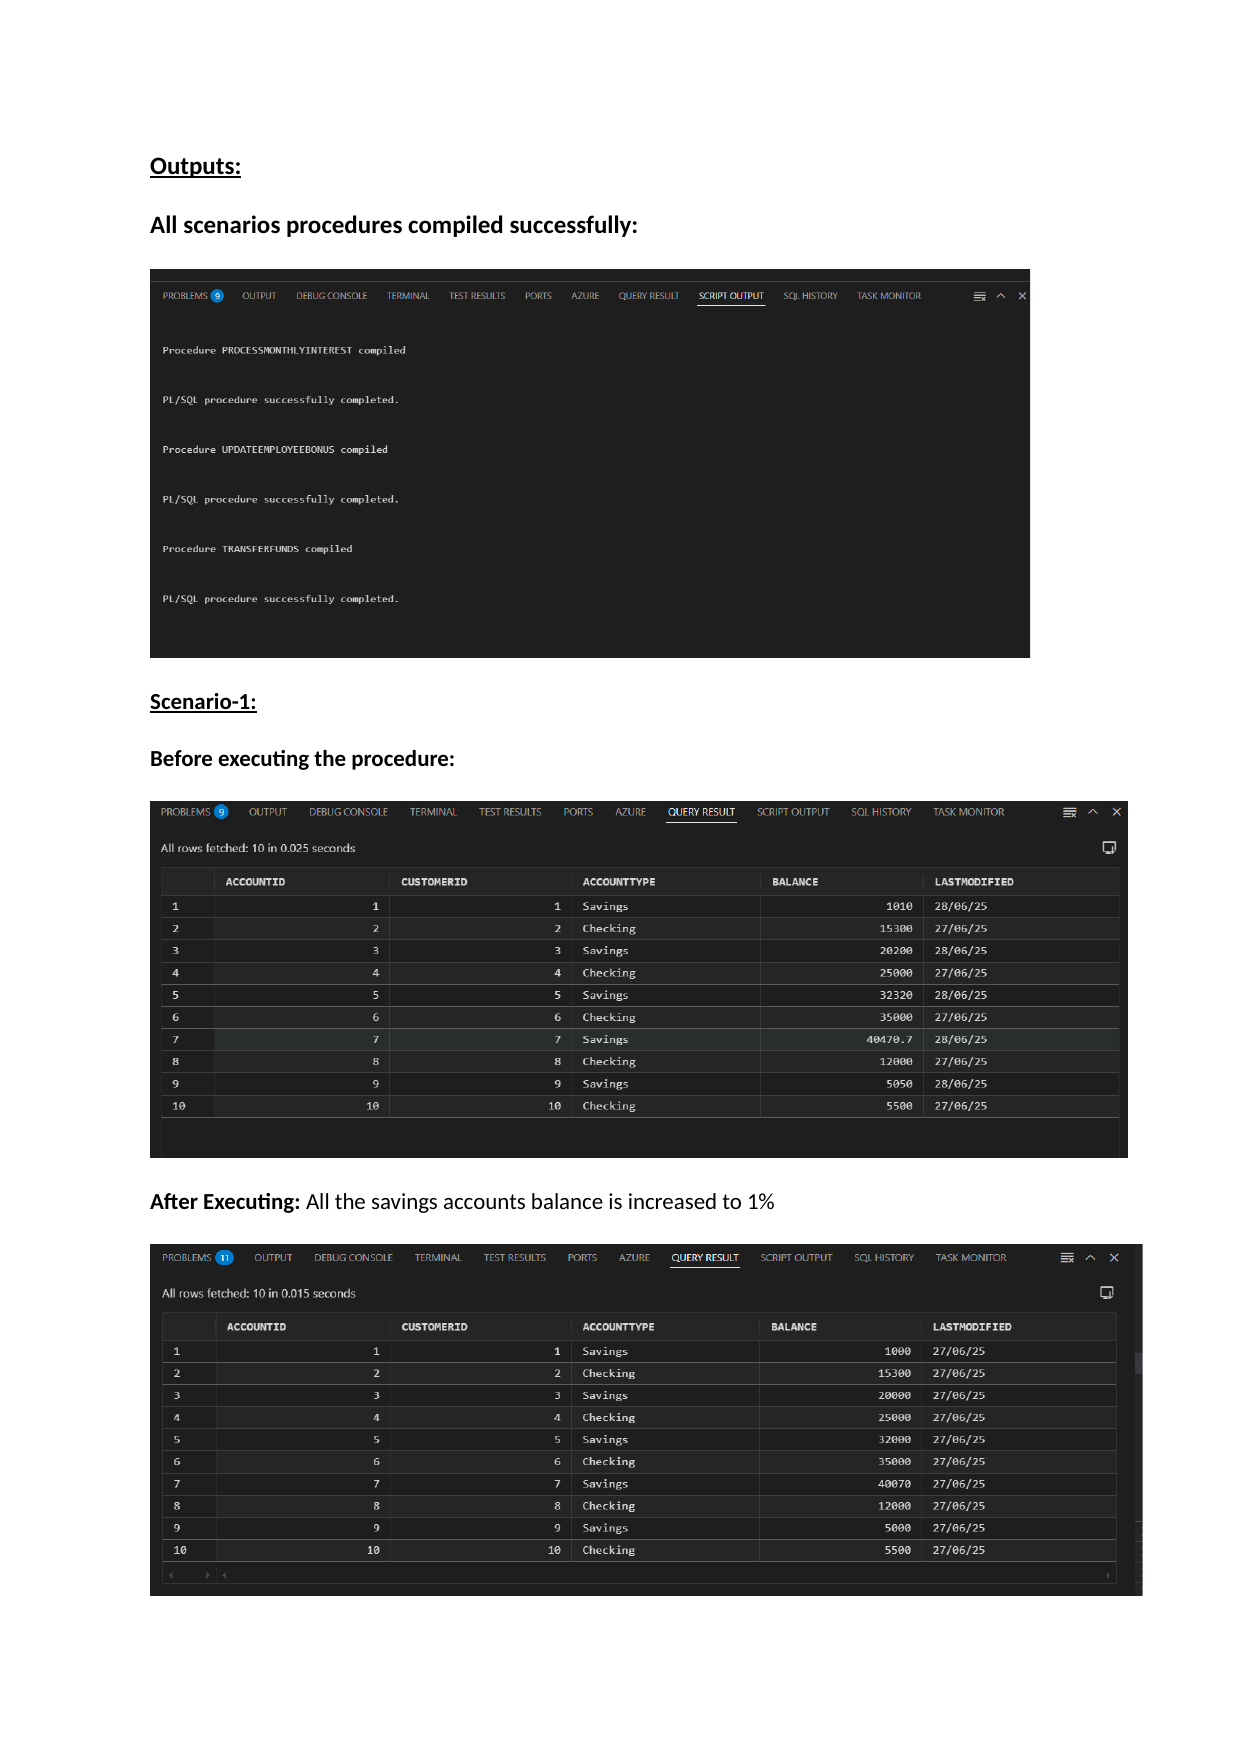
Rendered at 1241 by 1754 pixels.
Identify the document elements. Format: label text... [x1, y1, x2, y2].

text All scenarios procedures compiled successfully: [150, 210, 1090, 240]
picture [150, 269, 1030, 658]
text After Executing: All the savings accounts balance is increased to 1% [150, 1187, 1090, 1215]
text Outputs: [150, 150, 1090, 181]
text Before executing the procedure: [150, 744, 1090, 772]
text Scenario-1: [150, 687, 1090, 715]
picture [150, 801, 1128, 1158]
picture [150, 1244, 1143, 1596]
